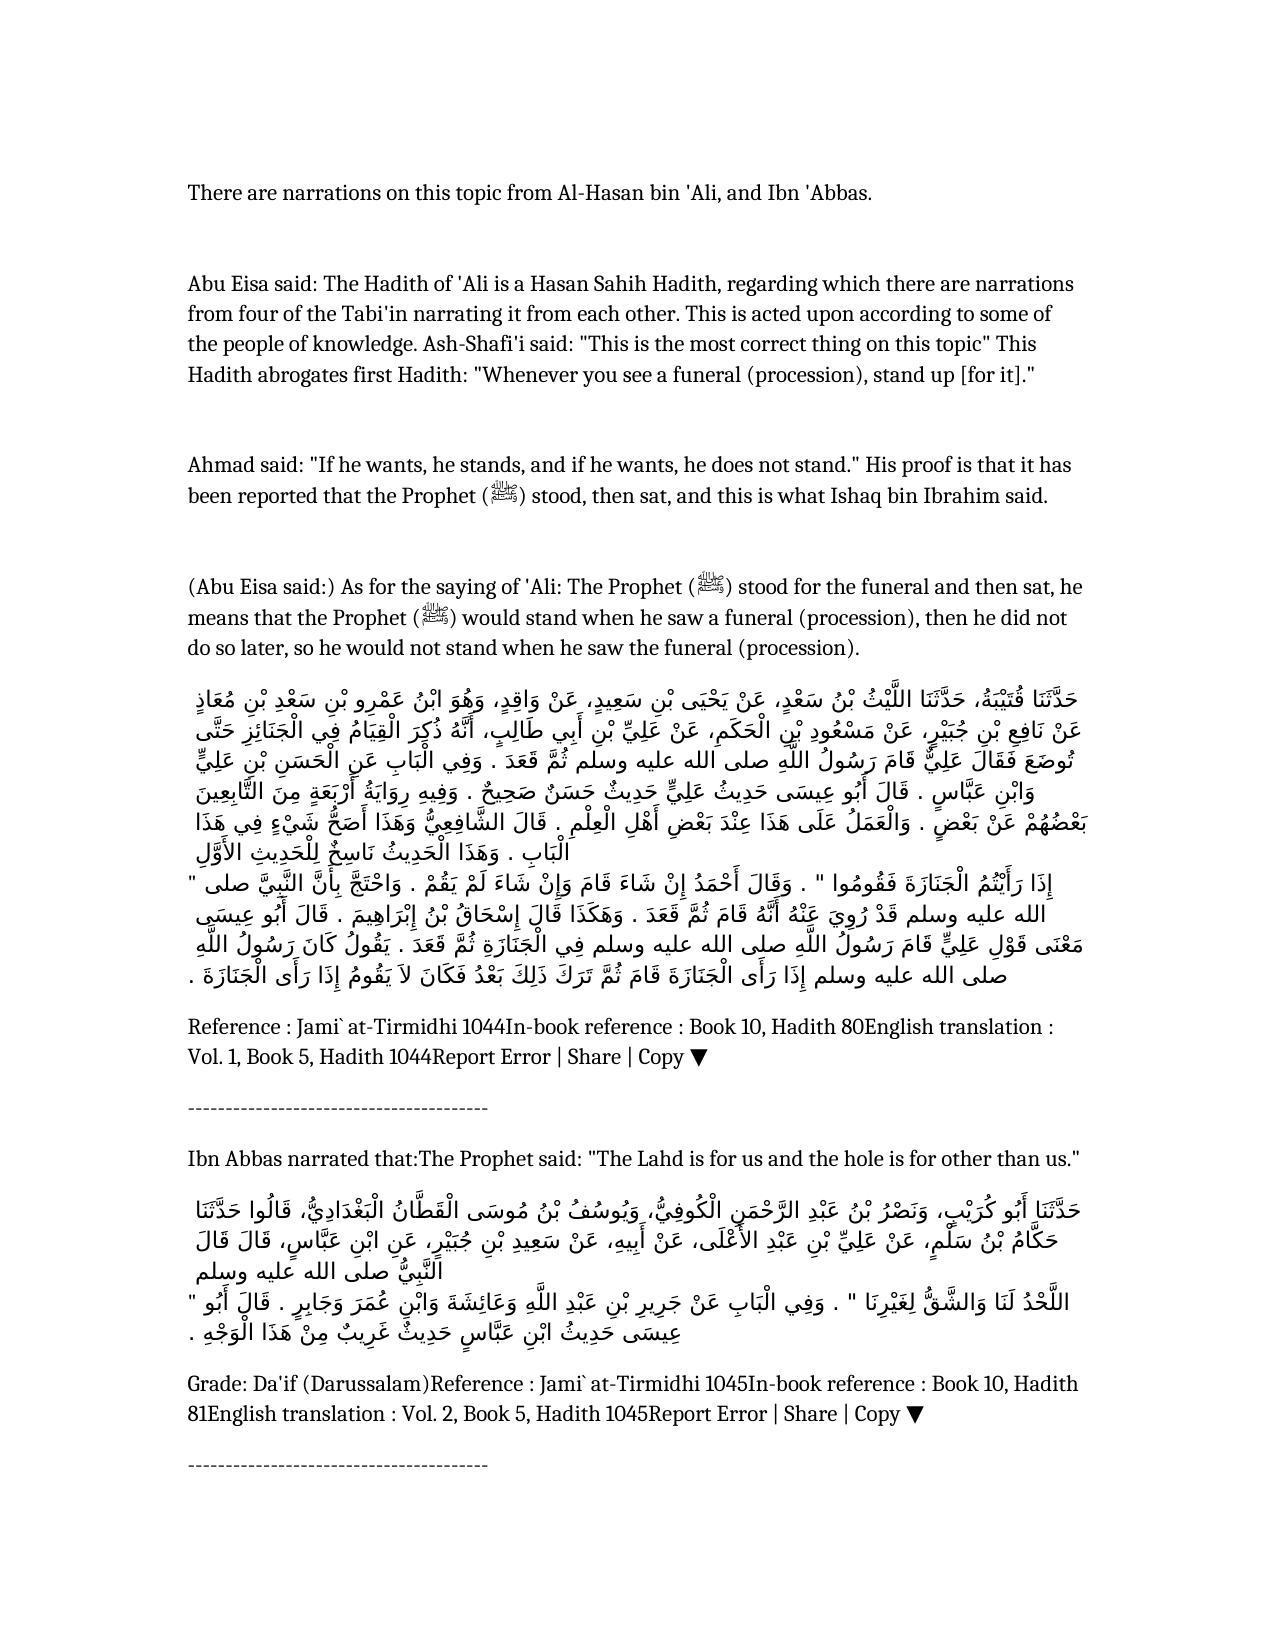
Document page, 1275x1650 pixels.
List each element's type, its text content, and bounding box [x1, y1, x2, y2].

text Ibn Abbas narrated that:The Prophet said: "The Lahd is for us and the hole is for other than us." [187, 1146, 1087, 1172]
text حَدَّثَنَا أَبُو كُرَيْبٍ، وَنَصْرُ بْنُ عَبْدِ الرَّحْمَنِ الْكُوفِيُّ، وَيُوسُفُ بْنُ مُوسَى الْقَطَّانُ الْبَغْدَادِيُّ، قَالُوا حَدَّثَنَا حَكَّامُ بْنُ سَلْمٍ، عَنْ عَلِيِّ بْنِ عَبْدِ الأَعْلَى، عَنْ أَبِيهِ، عَنْ سَعِيدِ بْنِ جُبَيْرٍ، عَنِ ابْنِ عَبَّاسٍ، قَالَ قَالَ النَّبِيُّ صلى الله عليه وسلم ‏ "‏ اللَّحْدُ لَنَا وَالشَّقُّ لِغَيْرِنَا ‏"‏ ‏.‏ وَفِي الْبَابِ عَنْ جَرِيرِ بْنِ عَبْدِ اللَّهِ وَعَائِشَةَ وَابْنِ عُمَرَ وَجَابِرٍ ‏.‏ قَالَ أَبُو عِيسَى حَدِيثُ ابْنِ عَبَّاسٍ حَدِيثٌ غَرِيبٌ مِنْ هَذَا الْوَجْهِ ‏.‏ [187, 1197, 1087, 1346]
text حَدَّثَنَا قُتَيْبَةُ، حَدَّثَنَا اللَّيْثُ بْنُ سَعْدٍ، عَنْ يَحْيَى بْنِ سَعِيدٍ، عَنْ وَاقِدٍ، وَهُوَ ابْنُ عَمْرِو بْنِ سَعْدِ بْنِ مُعَاذٍ عَنْ نَافِعِ بْنِ جُبَيْرٍ، عَنْ مَسْعُودِ بْنِ الْحَكَمِ، عَنْ عَلِيِّ بْنِ أَبِي طَالِبٍ، أَنَّهُ ذُكِرَ الْقِيَامُ فِي الْجَنَائِزِ حَتَّى تُوضَعَ فَقَالَ عَلِيٌّ قَامَ رَسُولُ اللَّهِ صلى الله عليه وسلم ثُمَّ قَعَدَ ‏.‏ وَفِي الْبَابِ عَنِ الْحَسَنِ بْنِ عَلِيٍّ وَابْنِ عَبَّاسٍ ‏.‏ قَالَ أَبُو عِيسَى حَدِيثُ عَلِيٍّ حَدِيثٌ حَسَنٌ صَحِيحٌ ‏.‏ وَفِيهِ رِوَايَةُ أَرْبَعَةٍ مِنَ التَّابِعِينَ بَعْضُهُمْ عَنْ بَعْضٍ ‏.‏ وَالْعَمَلُ عَلَى هَذَا عِنْدَ بَعْضِ أَهْلِ الْعِلْمِ ‏.‏ قَالَ الشَّافِعِيُّ وَهَذَا أَصَحُّ شَيْءٍ فِي هَذَا الْبَابِ ‏.‏ وَهَذَا الْحَدِيثُ نَاسِخٌ لِلْحَدِيثِ الأَوَّلِ ‏ "‏ إِذَا رَأَيْتُمُ الْجَنَازَةَ فَقُومُوا ‏"‏ ‏.‏ وَقَالَ أَحْمَدُ إِنْ شَاءَ قَامَ وَإِنْ شَاءَ لَمْ يَقُمْ ‏.‏ وَاحْتَجَّ بِأَنَّ النَّبِيَّ صلى الله عليه وسلم قَدْ رُوِيَ عَنْهُ أَنَّهُ قَامَ ثُمَّ قَعَدَ ‏.‏ وَهَكَذَا قَالَ إِسْحَاقُ بْنُ إِبْرَاهِيمَ ‏.‏ قَالَ أَبُو عِيسَى مَعْنَى قَوْلِ عَلِيٍّ قَامَ رَسُولُ اللَّهِ صلى الله عليه وسلم فِي الْجَنَازَةِ ثُمَّ قَعَدَ ‏.‏ يَقُولُ كَانَ رَسُولُ اللَّهِ صلى الله عليه وسلم إِذَا رَأَى الْجَنَازَةَ قَامَ ثُمَّ تَرَكَ ذَلِكَ بَعْدُ فَكَانَ لاَ يَقُومُ إِذَا رَأَى الْجَنَازَةَ ‏.‏ [187, 686, 1087, 989]
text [187, 150, 1087, 662]
text ---------------------------------------- [187, 1452, 1087, 1479]
text Reference : Jami` at-Tirmidhi 1044In-book reference : Book 10, Hadith 80English translation : Vol. 1, Book 5, Hadith 1044Report Error | Share | Copy ▼ [187, 1013, 1087, 1070]
text Grade: Da'if (Darussalam)Reference : Jami` at-Tirmidhi 1045In-book reference : Book 10, Hadith 81English translation : Vol. 2, Book 5, Hadith 1045Report Error | Share | Copy ▼ [187, 1371, 1087, 1428]
text ---------------------------------------- [187, 1095, 1087, 1121]
